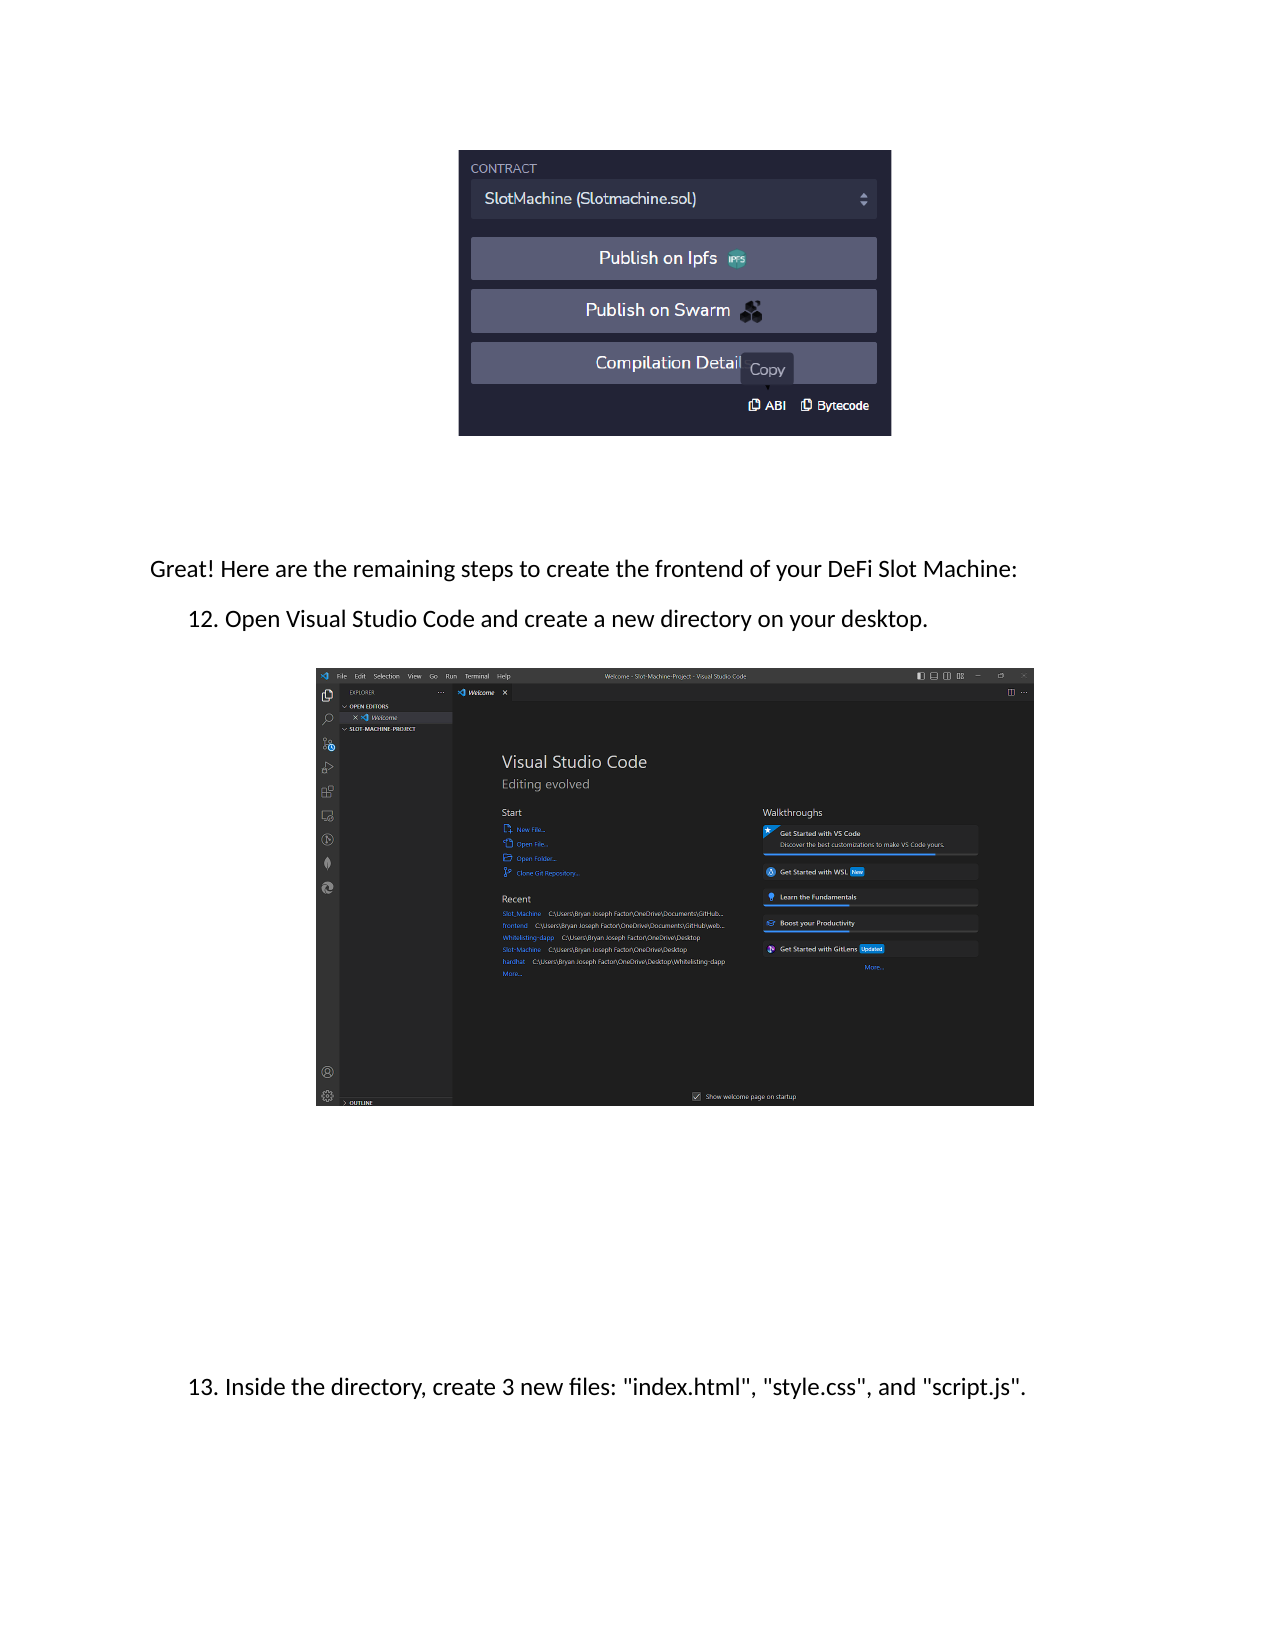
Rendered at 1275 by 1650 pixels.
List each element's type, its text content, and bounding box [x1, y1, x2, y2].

text Great! Here are the remaining steps to create the frontend of your DeFi Slot Machine: [150, 553, 1125, 584]
picture [316, 668, 1034, 1106]
list Inside the directory, create 3 new files: "index.html", "style.css", and "script.js". [187, 1371, 1125, 1402]
picture [458, 150, 892, 436]
list Open Visual Studio Code and create a new directory on your desktop. [187, 603, 1125, 633]
